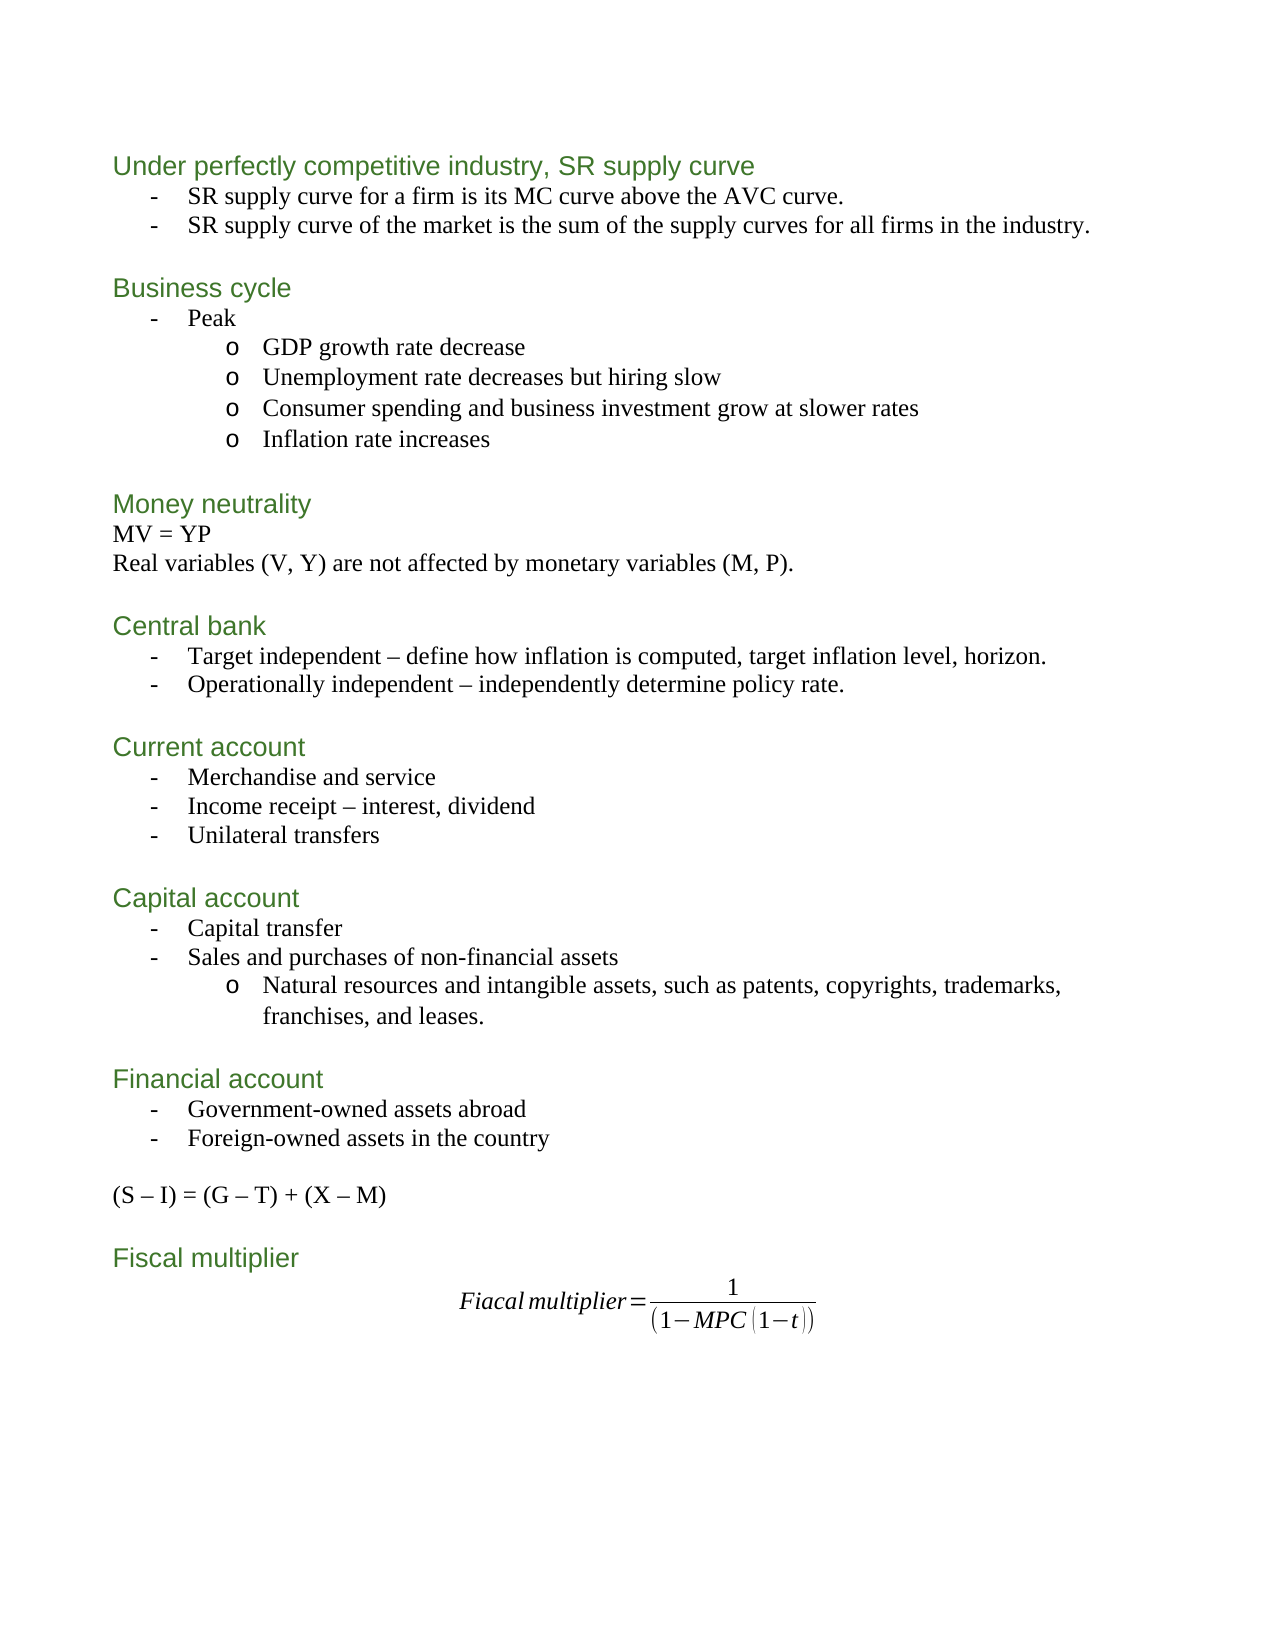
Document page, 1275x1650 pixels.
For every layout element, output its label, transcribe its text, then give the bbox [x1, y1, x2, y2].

list Foreign-owned assets in the country [150, 1123, 1162, 1152]
list Sales and purchases of non-financial assets [150, 942, 1162, 970]
subtitle Central bank [112, 609, 1162, 641]
list Income receipt – interest, dividend [150, 791, 1162, 820]
subtitle Current account [112, 731, 1162, 762]
list GDP growth rate decrease [225, 332, 1162, 362]
list Capital transfer [150, 913, 1162, 942]
list Target independent – define how inflation is computed, target inflation level, horizon. [150, 641, 1162, 669]
list Government-owned assets abroad [150, 1094, 1162, 1123]
subtitle Financial account [112, 1063, 1162, 1094]
list Consumer spending and business investment grow at slower rates [225, 393, 1162, 424]
subtitle Fiscal multiplier [112, 1242, 1162, 1273]
list Merchandise and service [150, 762, 1162, 791]
list Unemployment rate decreases but hiring slow [225, 362, 1162, 393]
list SR supply curve of the market is the sum of the supply curves for all firms in the industry. [150, 210, 1162, 239]
list Inflation rate increases [225, 424, 1162, 455]
list Unilateral transfers [150, 820, 1162, 849]
list Operationally independent – independently determine policy rate. [150, 669, 1162, 698]
text MV = YP [112, 519, 1162, 548]
subtitle Money neutrality [112, 488, 1162, 519]
subtitle Under perfectly competitive industry, SR supply curve [112, 150, 1162, 181]
subtitle Business cycle [112, 272, 1162, 303]
subtitle Capital account [112, 882, 1162, 913]
list Natural resources and intangible assets, such as patents, copyrights, trademarks, franchises, and leases. [225, 970, 1162, 1030]
list SR supply curve for a firm is its MC curve above the AVC curve. [150, 181, 1162, 210]
text Real variables (V, Y) are not affected by monetary variables (M, P). [112, 548, 1162, 577]
text (S – I) = (G – T) + (X – M) [112, 1180, 1162, 1209]
list Peak [150, 303, 1162, 332]
